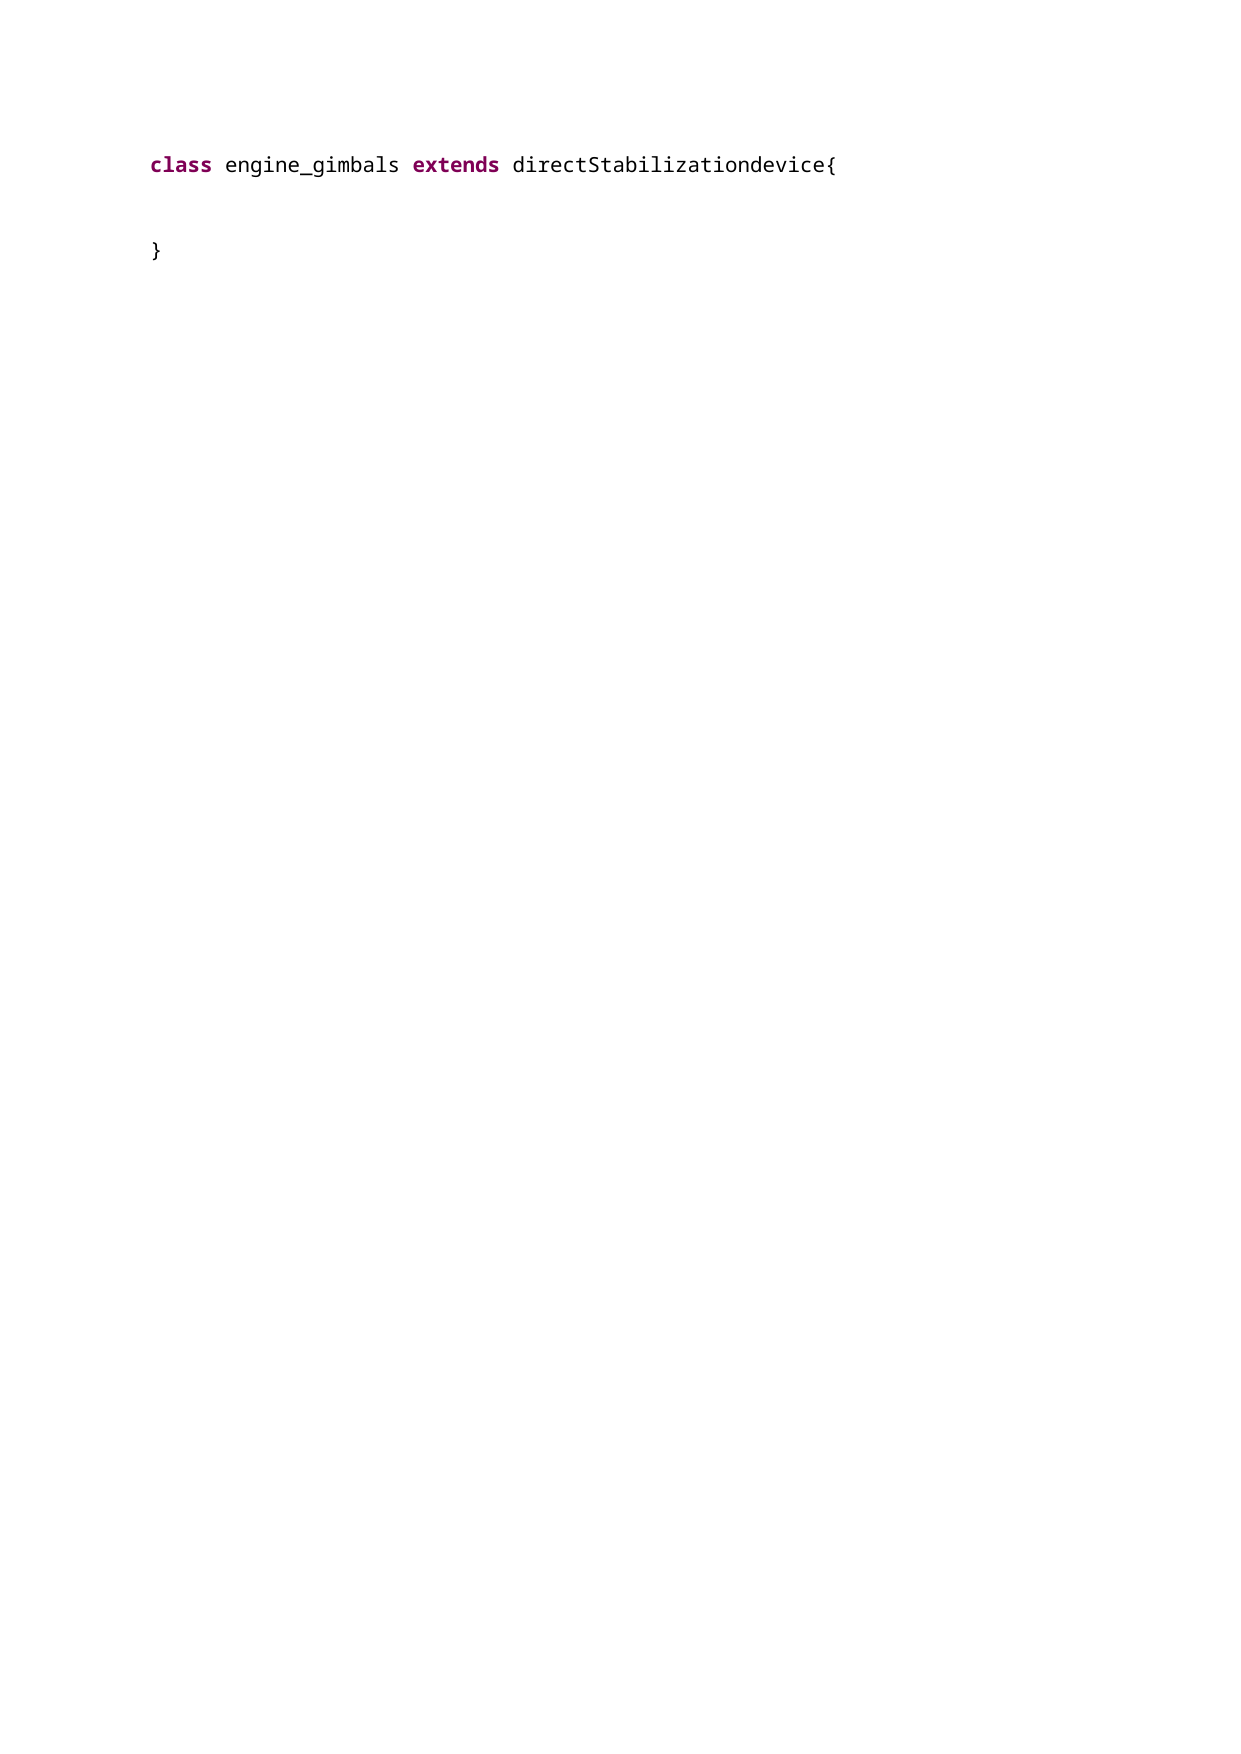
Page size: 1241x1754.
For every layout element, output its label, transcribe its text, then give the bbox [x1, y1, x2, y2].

text class engine_gimbals extends directStabilizationdevice{ [150, 150, 1090, 178]
text } [150, 235, 1090, 263]
